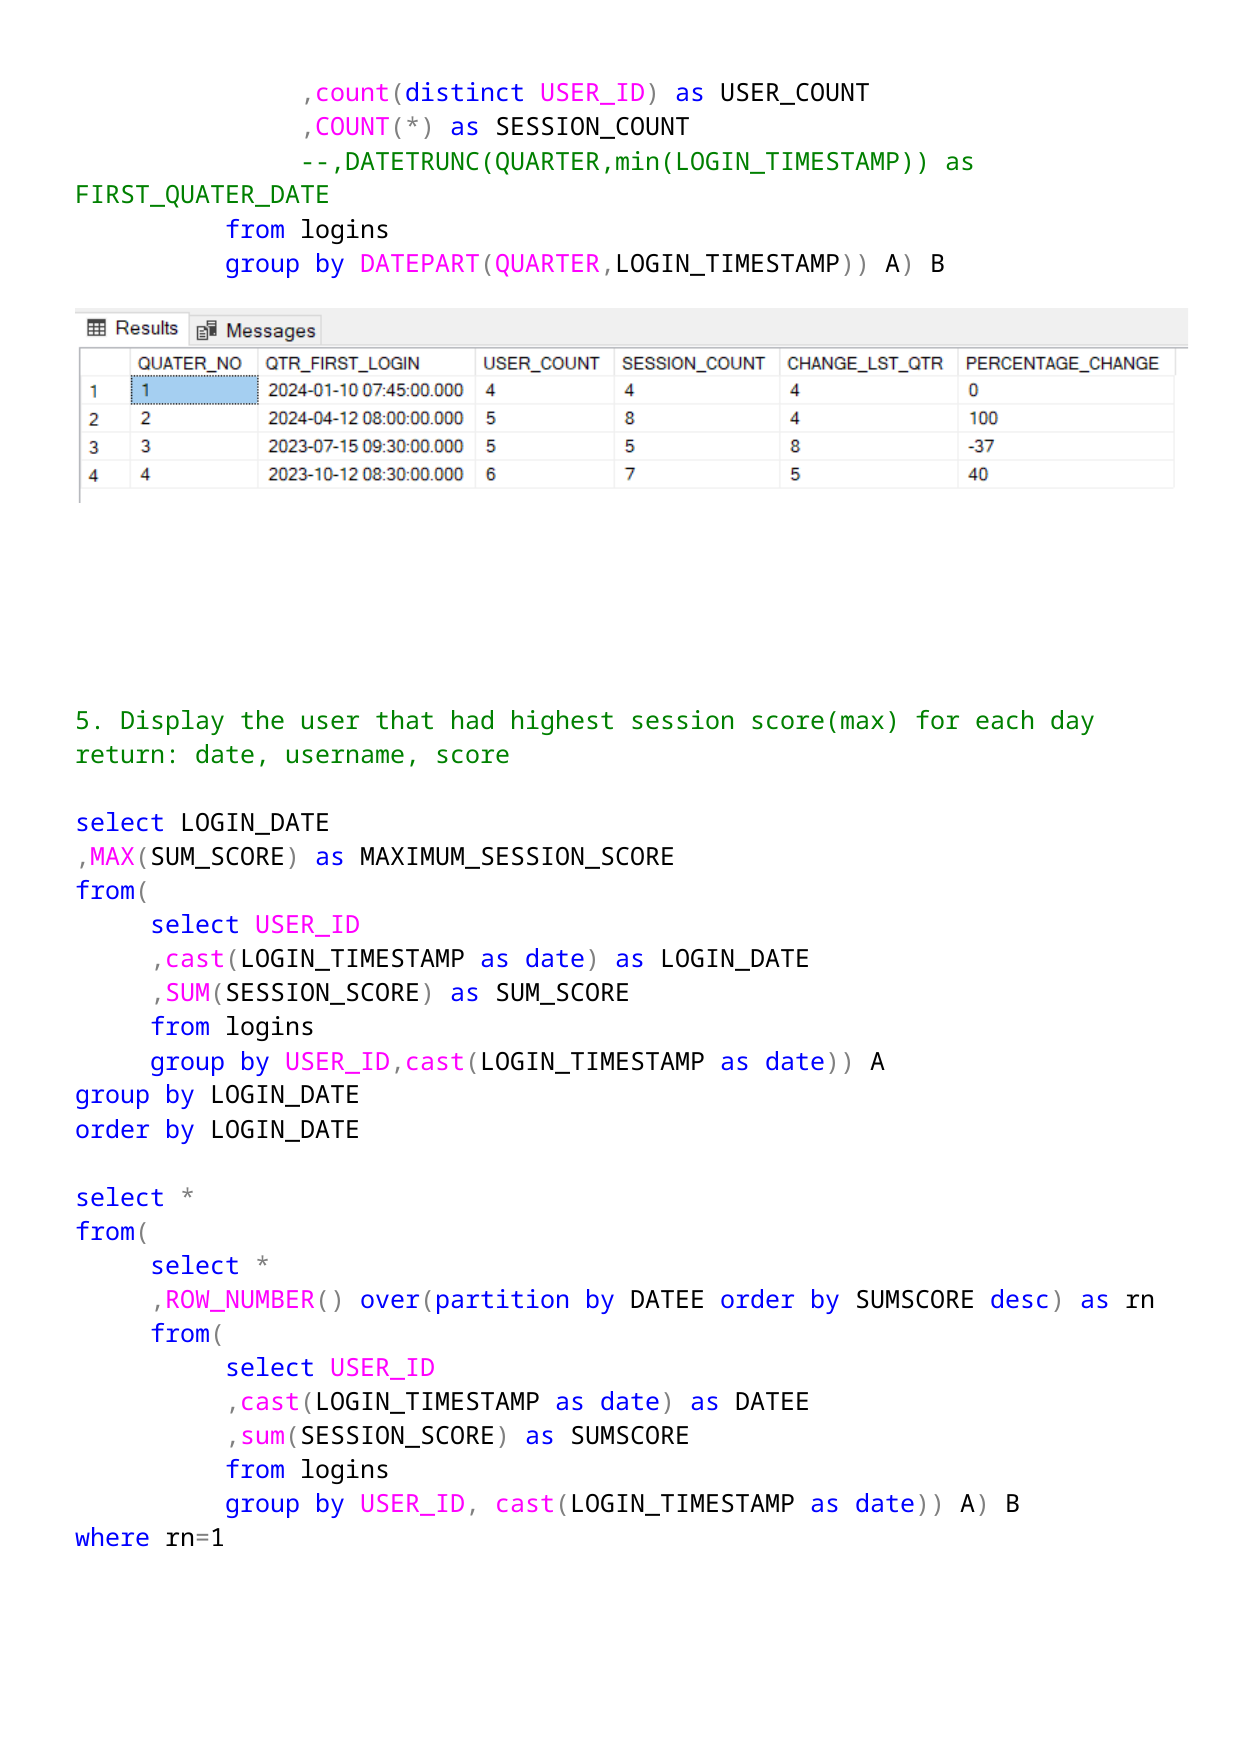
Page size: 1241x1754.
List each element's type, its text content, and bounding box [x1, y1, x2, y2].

text from logins [75, 211, 1165, 245]
text ,ROW_NUMBER() over(partition by DATEE order by SUMSCORE desc) as rn [75, 1282, 1165, 1316]
text where rn=1 [75, 1520, 1165, 1554]
text group by LOGIN_DATE [75, 1077, 1165, 1111]
text ,SUM(SESSION_SCORE) as SUM_SCORE [75, 975, 1165, 1009]
text 5. Display the user that had highest session score(max) for each day [75, 702, 1165, 737]
picture [75, 308, 1189, 503]
text ,sum(SESSION_SCORE) as SUMSCORE [75, 1418, 1165, 1452]
text from( [75, 1213, 1165, 1247]
text group by USER_ID, cast(LOGIN_TIMESTAMP as date)) A) B [75, 1486, 1165, 1520]
text from logins [75, 1452, 1165, 1486]
text from( [75, 873, 1165, 907]
text order by LOGIN_DATE [75, 1111, 1165, 1145]
text select * [75, 1247, 1165, 1282]
text select USER_ID [75, 1350, 1165, 1384]
text ,cast(LOGIN_TIMESTAMP as date) as LOGIN_DATE [75, 941, 1165, 975]
text ,COUNT(*) as SESSION_COUNT [75, 109, 1165, 143]
text from logins [75, 1009, 1165, 1043]
text select * [75, 1179, 1165, 1213]
text group by DATEPART(QUARTER,LOGIN_TIMESTAMP)) A) B [75, 245, 1165, 279]
text ,MAX(SUM_SCORE) as MAXIMUM_SESSION_SCORE [75, 839, 1165, 873]
text from( [75, 1316, 1165, 1350]
text ,cast(LOGIN_TIMESTAMP as date) as DATEE [75, 1384, 1165, 1418]
text --,DATETRUNC(QUARTER,min(LOGIN_TIMESTAMP)) as FIRST_QUATER_DATE [75, 143, 1165, 211]
text select LOGIN_DATE [75, 805, 1165, 839]
text return: date, username, score [75, 737, 1165, 771]
text ,count(distinct USER_ID) as USER_COUNT [75, 75, 1165, 109]
text select USER_ID [75, 907, 1165, 941]
text group by USER_ID,cast(LOGIN_TIMESTAMP as date)) A [75, 1043, 1165, 1077]
